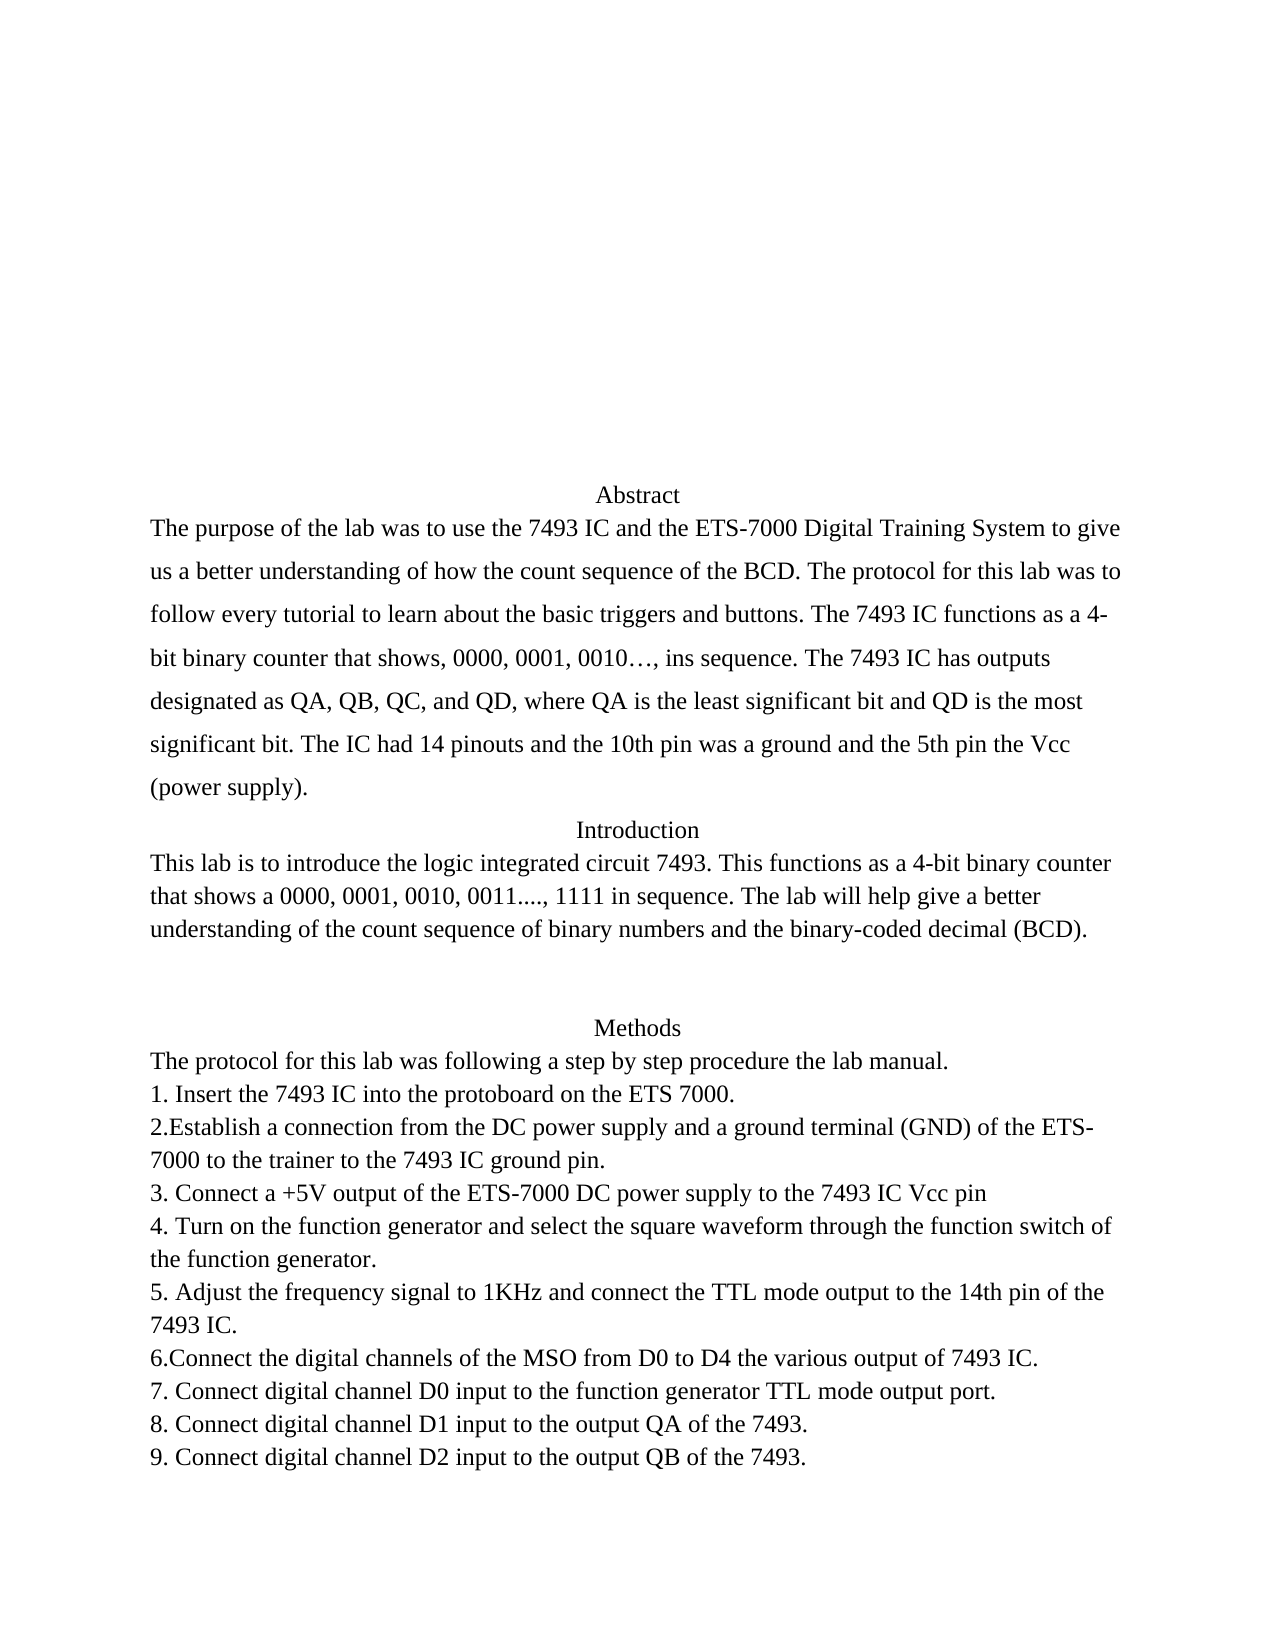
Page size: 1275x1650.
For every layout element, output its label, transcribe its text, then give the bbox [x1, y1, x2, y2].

text 8. Connect digital channel D1 input to the output QA of the 7493. [150, 1409, 1125, 1438]
text Methods [150, 1013, 1125, 1042]
text 3. Connect a +5V output of the ETS-7000 DC power supply to the 7493 IC Vcc pin [150, 1178, 1125, 1207]
text Abstract [150, 480, 1125, 509]
text 9. Connect digital channel D2 input to the output QB of the 7493. [150, 1442, 1125, 1471]
text The protocol for this lab was following a step by step procedure the lab manual. [150, 1046, 1125, 1075]
text 1. Insert the 7493 IC into the protoboard on the ETS 7000. [150, 1079, 1125, 1108]
text Introduction [150, 815, 1125, 844]
text The purpose of the lab was to use the 7493 IC and the ETS-7000 Digital Training System to give us a better understanding of how the count sequence of the BCD. The protocol for this lab was to follow every tutorial to learn about the basic triggers and buttons. The 7493 IC functions as a 4-bit binary counter that shows, 0000, 0001, 0010…, ins sequence. The 7493 IC has outputs designated as QA, QB, QC, and QD, where QA is the least significant bit and QD is the most significant bit. The IC had 14 pinouts and the 10th pin was a ground and the 5th pin the Vcc (power supply). [150, 513, 1125, 801]
text 2.Establish a connection from the DC power supply and a ground terminal (GND) of the ETS-7000 to the trainer to the 7493 IC ground pin. [150, 1112, 1125, 1174]
text 4. Turn on the function generator and select the square waveform through the function switch of the function generator. [150, 1211, 1125, 1273]
text 7. Connect digital channel D0 input to the function generator TTL mode output port. [150, 1376, 1125, 1405]
text This lab is to introduce the logic integrated circuit 7493. This functions as a 4-bit binary counter that shows a 0000, 0001, 0010, 0011...., 1111 in sequence. The lab will help give a better understanding of the count sequence of binary numbers and the binary-coded decimal (BCD). [150, 848, 1125, 943]
text 5. Adjust the frequency signal to 1KHz and connect the TTL mode output to the 14th pin of the 7493 IC. [150, 1277, 1125, 1339]
text 6.Connect the digital channels of the MSO from D0 to D4 the various output of 7493 IC. [150, 1343, 1125, 1372]
